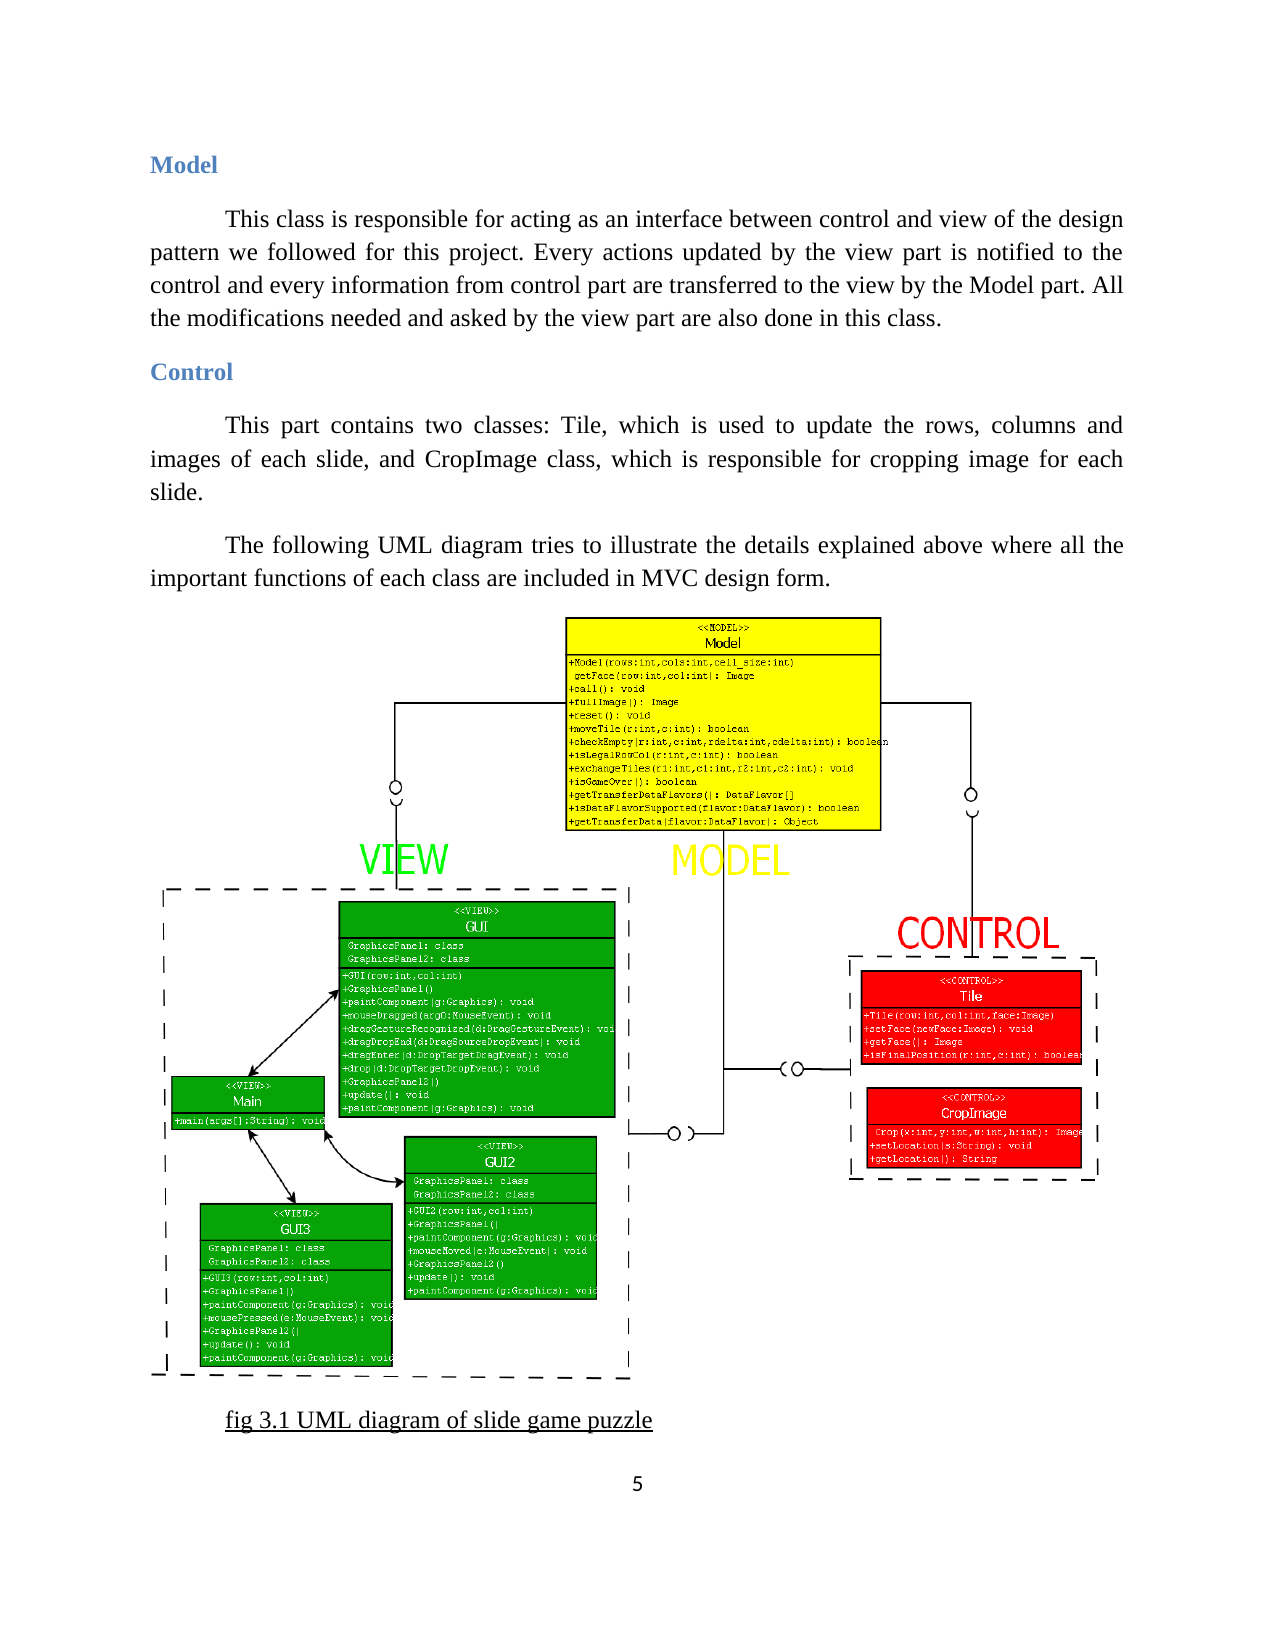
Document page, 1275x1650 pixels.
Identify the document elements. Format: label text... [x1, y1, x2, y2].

text fig 3.1 UML diagram of slide game puzzle [150, 1405, 1125, 1434]
text This class is responsible for acting as an interface between control and view of the design pattern we followed for this project. Every actions updated by the view part is notified to the control and every information from control part are transferred to the view by the Model part. All the modifications needed and asked by the view part are also done in this class. [150, 204, 1125, 332]
text The following UML diagram tries to illustrate the details explained above where all the important functions of each class are included in MVC design form. [150, 531, 1125, 592]
text Model [150, 150, 1125, 179]
text This part contains two classes: Tile, which is used to update the rows, columns and images of each slide, and CropImage class, which is responsible for cropping image for each slide. [150, 411, 1125, 505]
picture [150, 617, 1125, 1381]
text Control [150, 357, 1125, 386]
